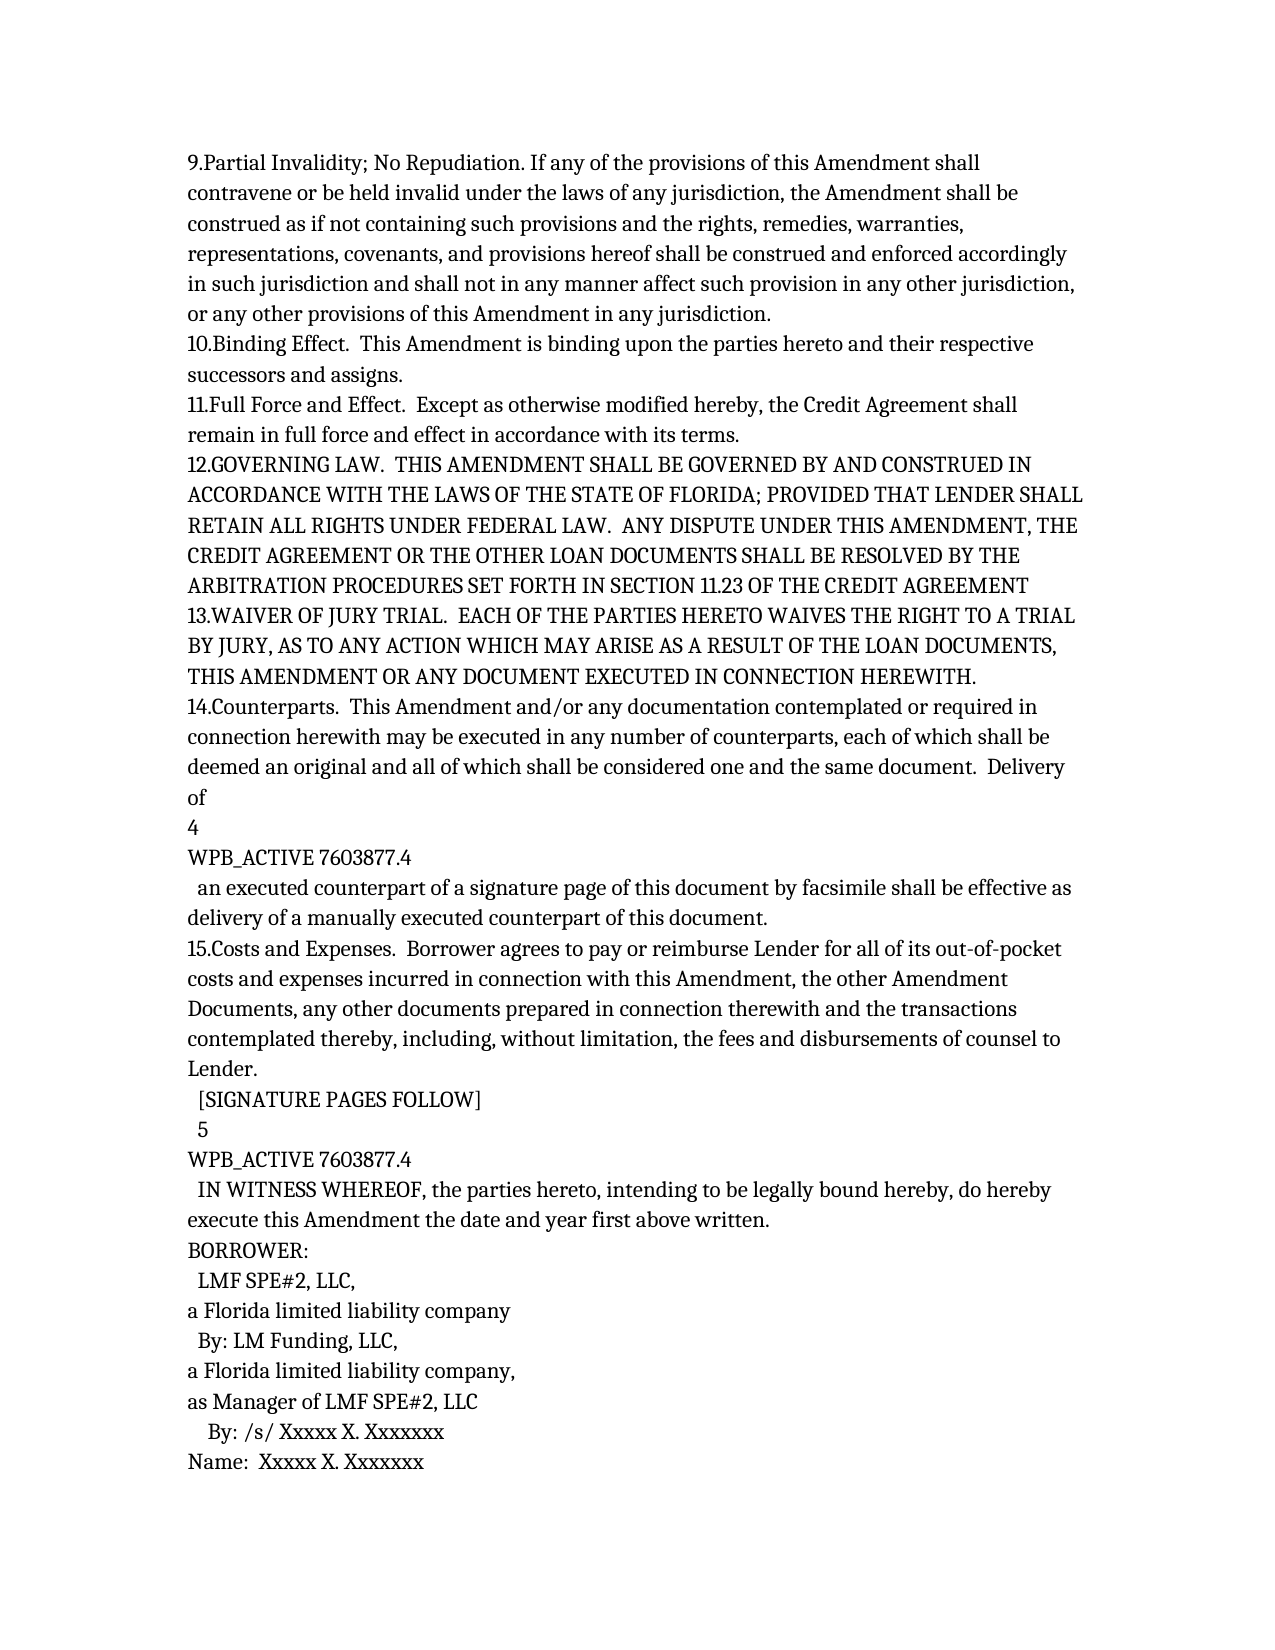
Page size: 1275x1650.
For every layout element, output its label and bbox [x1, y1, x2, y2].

text [187, 150, 1087, 1475]
